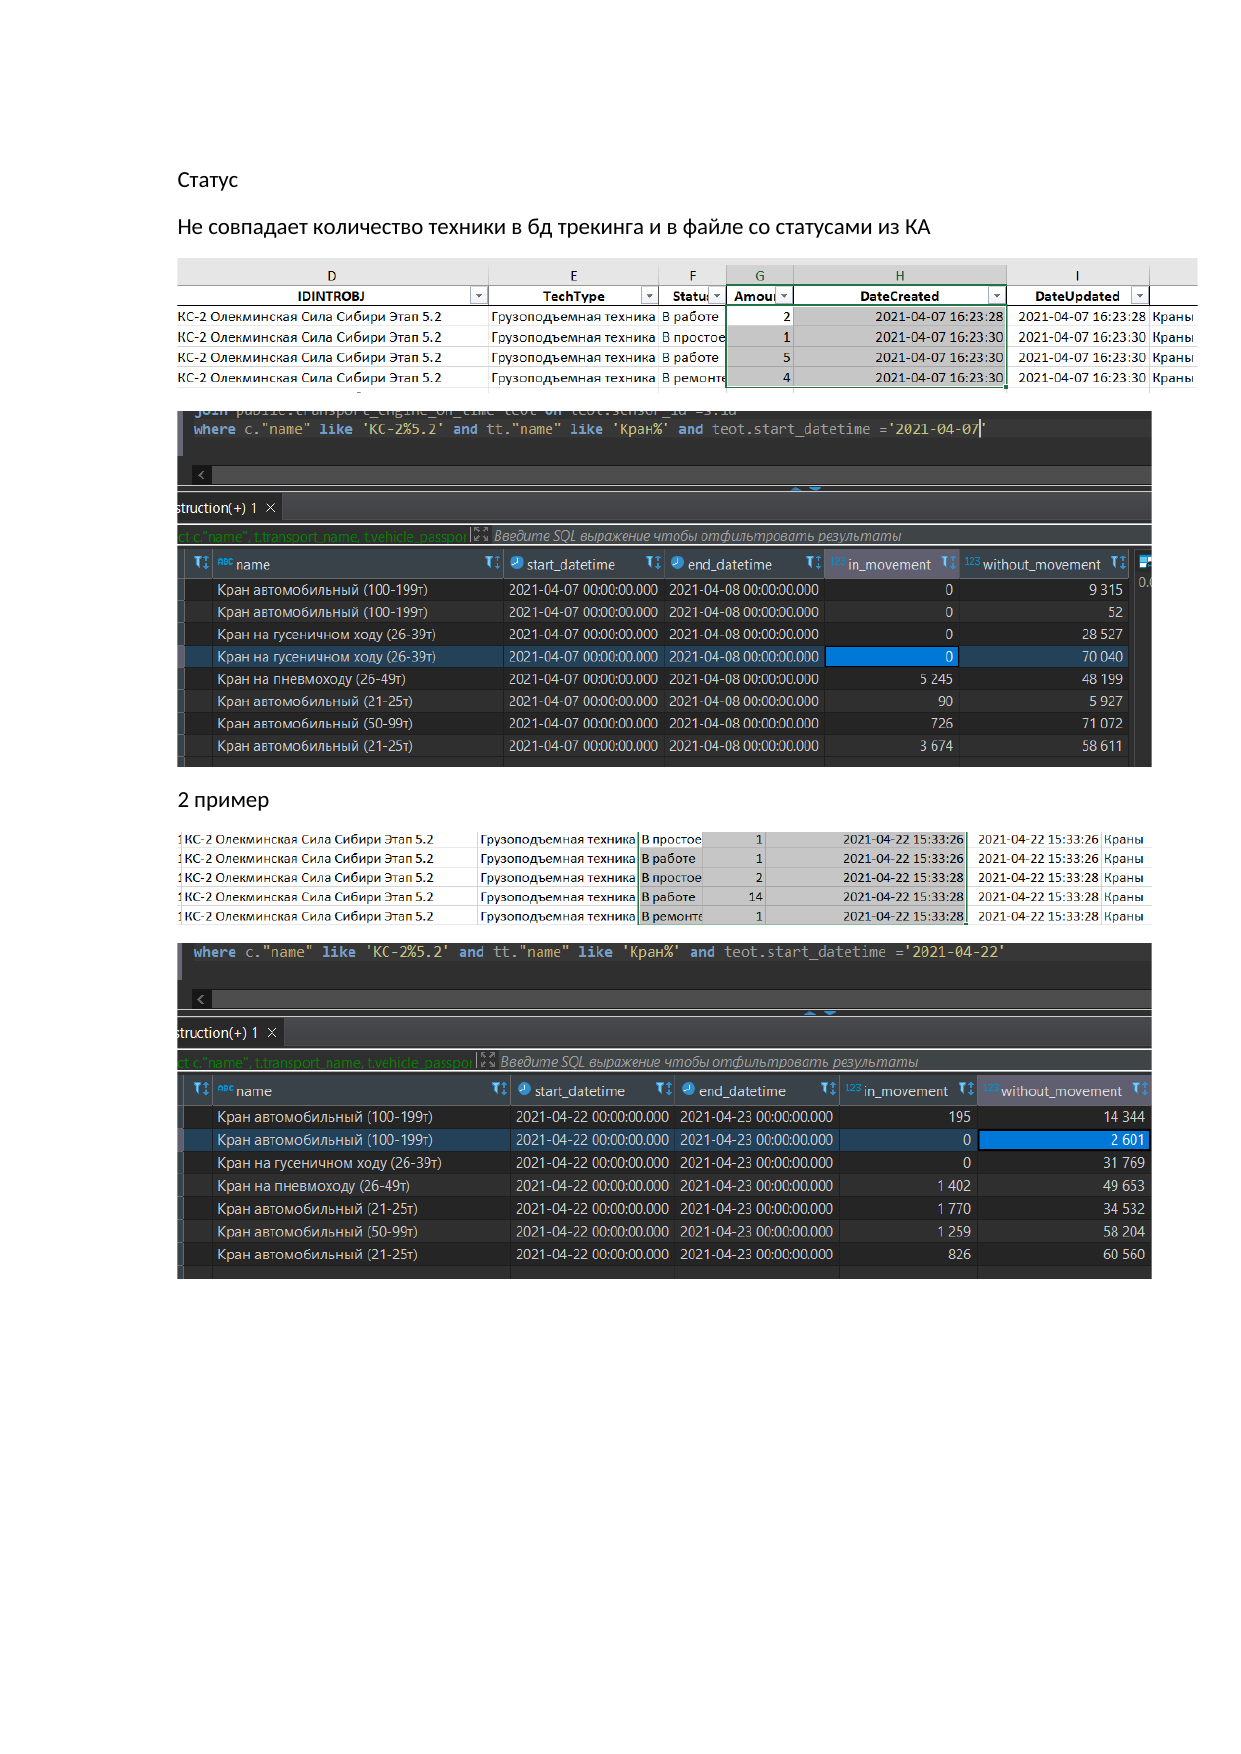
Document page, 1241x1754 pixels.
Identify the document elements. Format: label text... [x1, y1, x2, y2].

text 2 пример [177, 785, 1152, 813]
picture [177, 411, 1152, 767]
text Статус [177, 165, 1152, 193]
picture [177, 943, 1152, 1279]
text Не совпадает количество техники в бд трекинга и в файле со статусами из КА [177, 212, 1152, 240]
picture [177, 258, 1198, 393]
picture [177, 832, 1152, 925]
